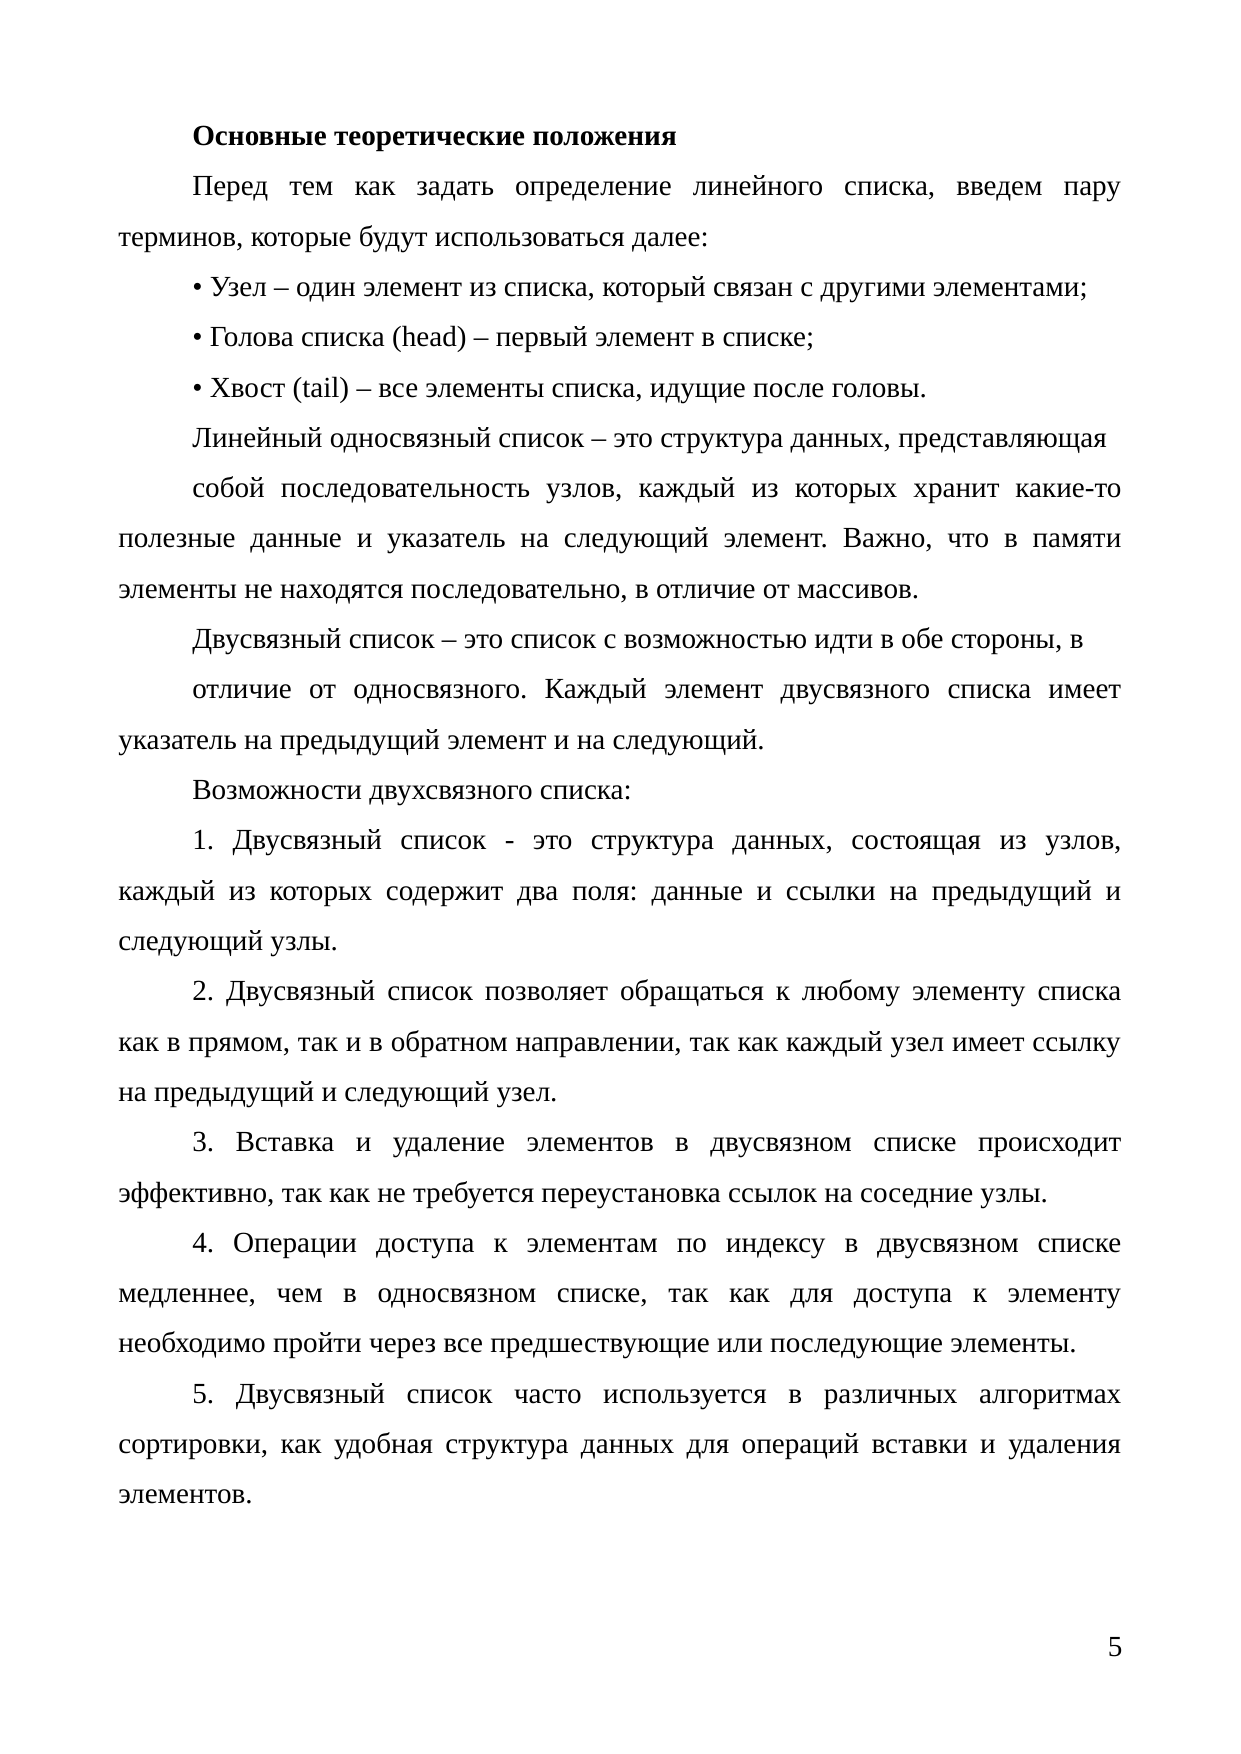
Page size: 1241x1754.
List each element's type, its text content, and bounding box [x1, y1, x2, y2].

text 3. Вставка и удаление элементов в двусвязном списке происходит эффективно, так как не требуется переустановка ссылок на соседние узлы. [118, 1124, 1122, 1208]
text • Узел – один элемент из списка, который связан с другими элементами; [118, 269, 1122, 303]
text 4. Операции доступа к элементам по индексу в двусвязном списке медленнее, чем в односвязном списке, так как для доступа к элементу необходимо пройти через все предшествующие или последующие элементы. [118, 1225, 1122, 1359]
text • Хвост (tail) – все элементы списка, идущие после головы. [118, 370, 1122, 403]
text Линейный односвязный список – это структура данных, представляющая [118, 420, 1122, 453]
text собой последовательность узлов, каждый из которых хранит какие-то полезные данные и указатель на следующий элемент. Важно, что в памяти элементы не находятся последовательно, в отличие от массивов. [118, 470, 1122, 604]
text отличие от односвязного. Каждый элемент двусвязного списка имеет указатель на предыдущий элемент и на следующий. [118, 672, 1122, 755]
text 2. Двусвязный список позволяет обращаться к любому элементу списка как в прямом, так и в обратном направлении, так как каждый узел имеет ссылку на предыдущий и следующий узел. [118, 973, 1122, 1108]
text 1. Двусвязный список - это структура данных, состоящая из узлов, каждый из которых содержит два поля: данные и ссылки на предыдущий и следующий узлы. [118, 822, 1122, 957]
text Возможности двухсвязного списка: [118, 772, 1122, 806]
text Перед тем как задать определение линейного списка, введем пару терминов, которые будут использоваться далее: [118, 168, 1122, 252]
subtitle Основные теоретические положения [118, 118, 1122, 152]
text Двусвязный список – это список с возможностью идти в обе стороны, в [118, 621, 1122, 655]
text • Голова списка (head) – первый элемент в списке; [118, 319, 1122, 353]
text 5. Двусвязный список часто используется в различных алгоритмах сортировки, как удобная структура данных для операций вставки и удаления элементов. [118, 1376, 1122, 1510]
